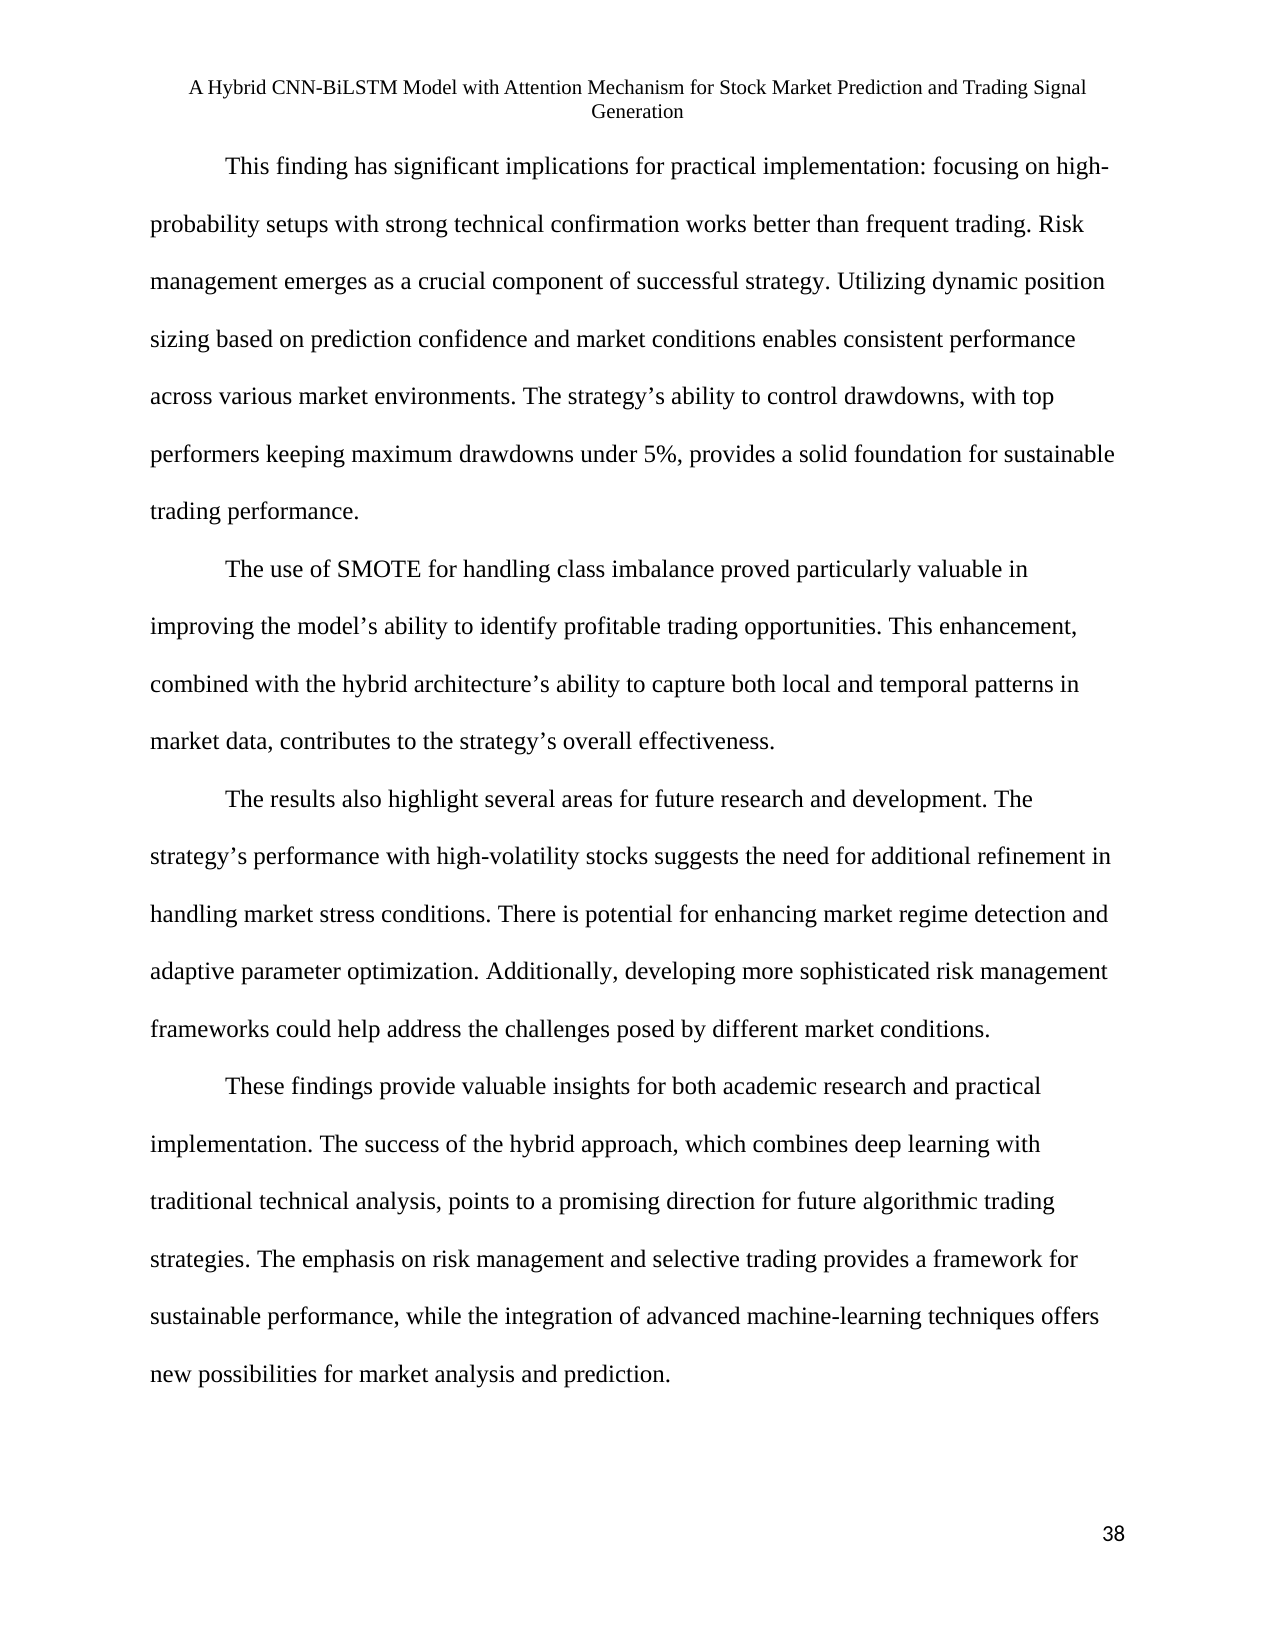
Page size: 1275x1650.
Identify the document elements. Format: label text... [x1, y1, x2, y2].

text This finding has significant implications for practical implementation: focusing on high-probability setups with strong technical confirmation works better than frequent trading. Risk management emerges as a crucial component of successful strategy. Utilizing dynamic position sizing based on prediction confidence and market conditions enables consistent performance across various market environments. The strategy’s ability to control drawdowns, with top performers keeping maximum drawdowns under 5%, provides a solid foundation for sustainable trading performance. [150, 151, 1125, 525]
text The results also highlight several areas for future research and development. The strategy’s performance with high-volatility stocks suggests the need for additional refinement in handling market stress conditions. There is potential for enhancing market regime detection and adaptive parameter optimization. Additionally, developing more sophisticated risk management frameworks could help address the challenges posed by different market conditions. [150, 784, 1125, 1042]
text These findings provide valuable insights for both academic research and practical implementation. The success of the hybrid approach, which combines deep learning with traditional technical analysis, points to a promising direction for future algorithmic trading strategies. The emphasis on risk management and selective trading provides a framework for sustainable performance, while the integration of advanced machine-learning techniques offers new possibilities for market analysis and prediction. [150, 1071, 1125, 1387]
text The use of SMOTE for handling class imbalance proved particularly valuable in improving the model’s ability to identify profitable trading opportunities. This enhancement, combined with the hybrid architecture’s ability to capture both local and temporal patterns in market data, contributes to the strategy’s overall effectiveness. [150, 554, 1125, 755]
